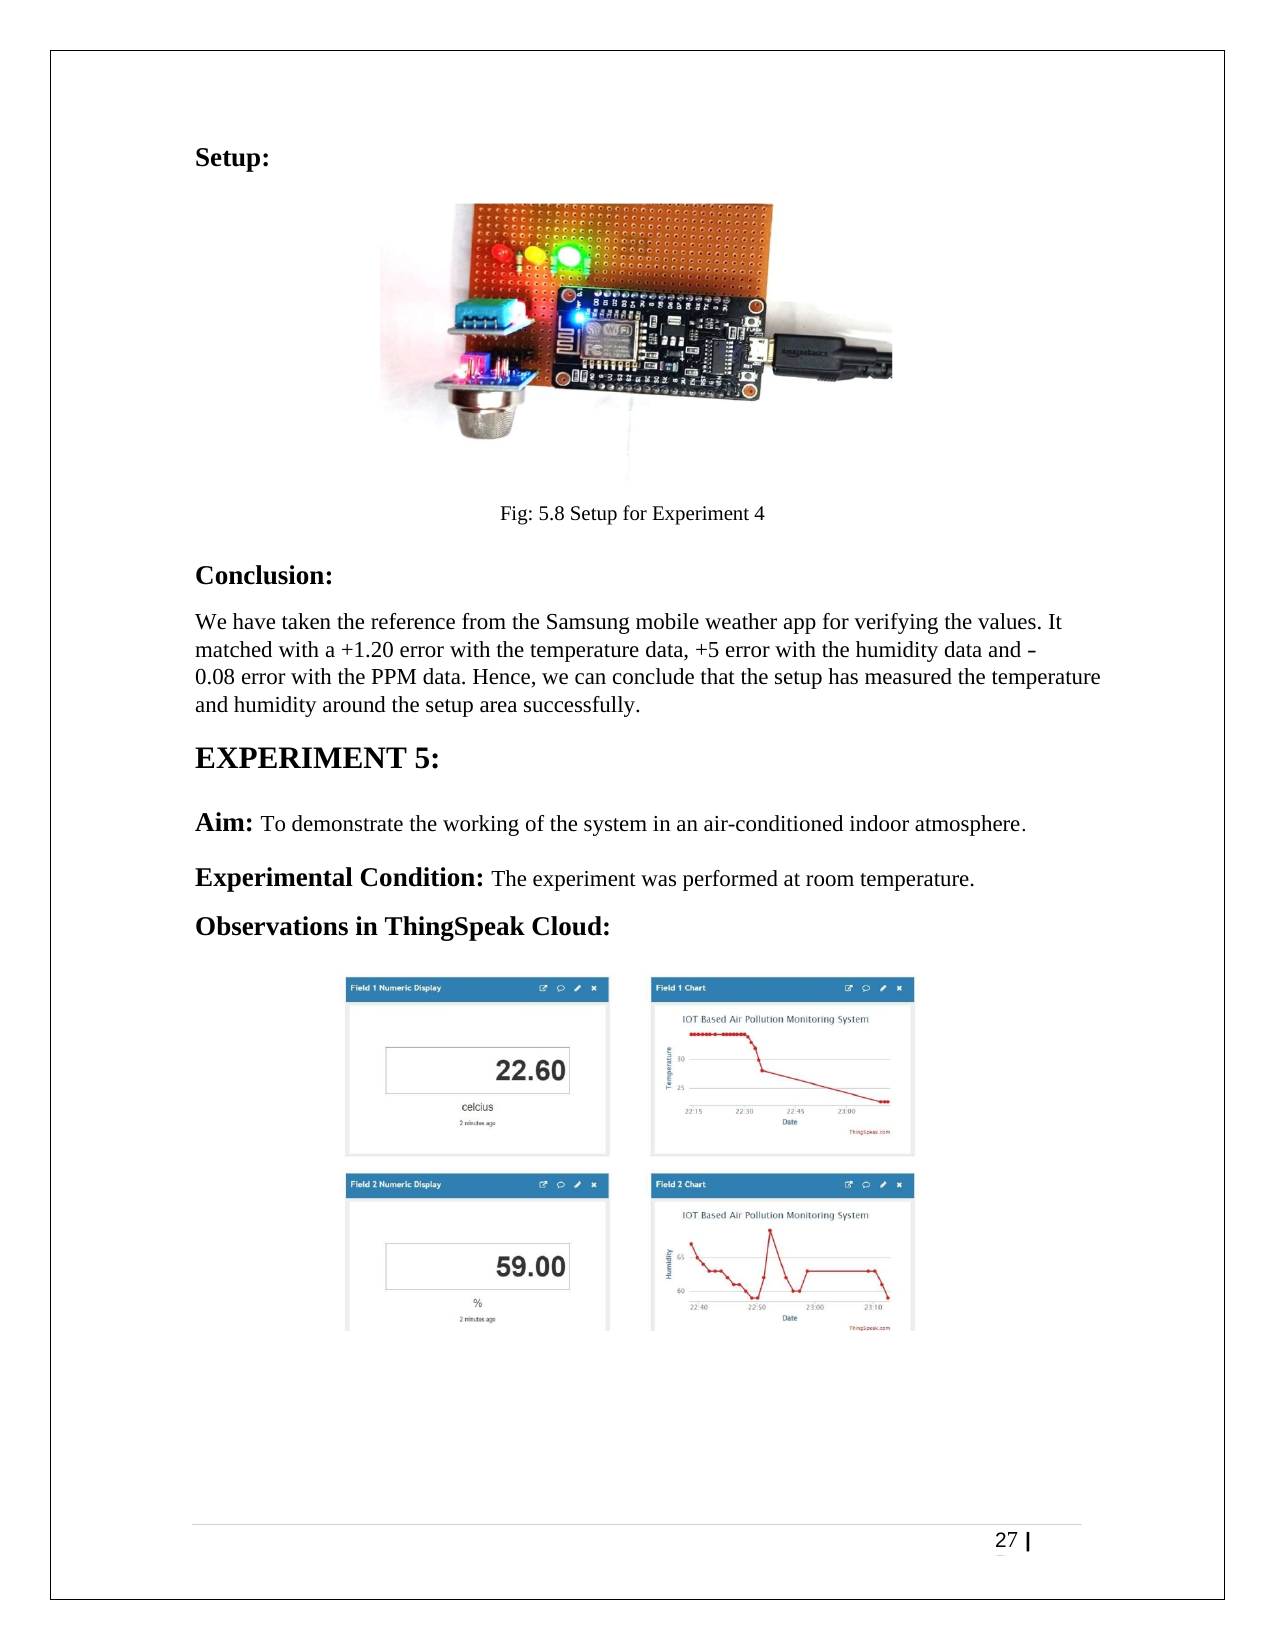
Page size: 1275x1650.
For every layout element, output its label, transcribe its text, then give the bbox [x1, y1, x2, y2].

text Aim: To demonstrate the working of the system in an air-conditioned indoor atmosphere. [195, 806, 1138, 837]
picture [339, 972, 921, 1331]
text 0.08 error with the PPM data. Hence, we can conclude that the setup has measured the temperature and humidity around the setup area successfully. [195, 663, 1138, 717]
text Experimental Condition: The experiment was performed at room temperature. [195, 861, 1138, 892]
text Fig: 5.8 Setup for Experiment 4 [500, 501, 1138, 525]
picture [379, 203, 893, 481]
subtitle EXPERIMENT 5: [195, 739, 1138, 775]
text We have taken the reference from the Samsung mobile weather app for verifying the values. It matched with a +1.20 error with the temperature data, +5 error with the humidity data and - [195, 608, 1079, 662]
subtitle Setup: [195, 141, 1138, 173]
subtitle Observations in ThingSpeak Cloud: [195, 910, 1138, 941]
text Conclusion: [195, 559, 335, 590]
